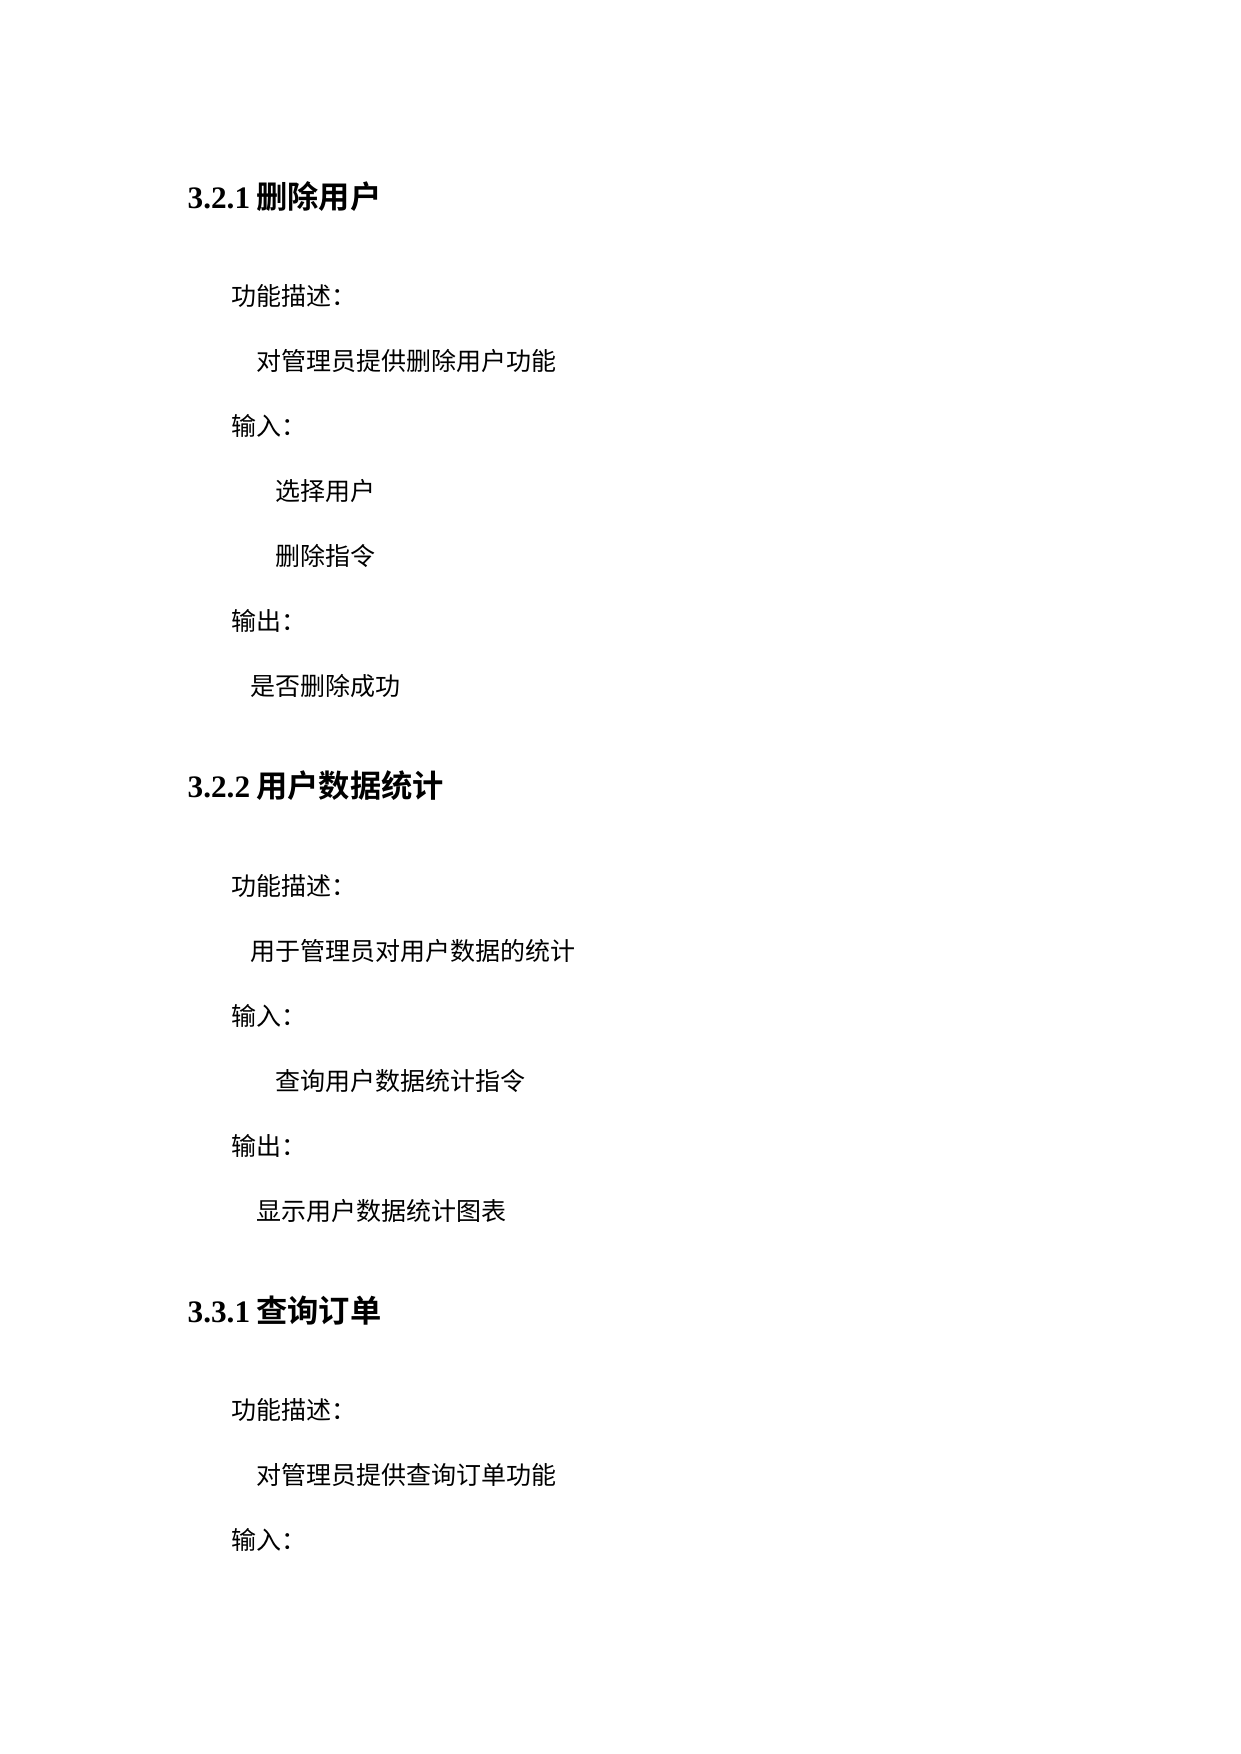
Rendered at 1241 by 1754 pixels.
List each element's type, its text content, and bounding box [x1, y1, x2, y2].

text 输出： [231, 587, 1053, 652]
text 对管理员提供删除用户功能 [231, 327, 1053, 392]
text 对管理员提供查询订单功能 [231, 1441, 1053, 1506]
subtitle 3.2.2用户数据统计 [187, 752, 1053, 817]
text 用于管理员对用户数据的统计 [231, 917, 1053, 982]
text 功能描述： [231, 262, 1053, 327]
text 输入： [231, 1506, 1053, 1571]
text 输入： [231, 982, 1053, 1047]
text 功能描述： [231, 1376, 1053, 1441]
subtitle 3.3.1查询订单 [187, 1276, 1053, 1341]
subtitle 3.2.1删除用户 [187, 162, 1053, 227]
text 选择用户 [231, 457, 1053, 522]
text 功能描述： [231, 852, 1053, 917]
text 输入： [231, 392, 1053, 457]
text 删除指令 [231, 522, 1053, 587]
text 显示用户数据统计图表 [231, 1177, 1053, 1242]
text 输出： [231, 1112, 1053, 1177]
text 是否删除成功 [231, 652, 1053, 717]
text 查询用户数据统计指令 [231, 1047, 1053, 1112]
